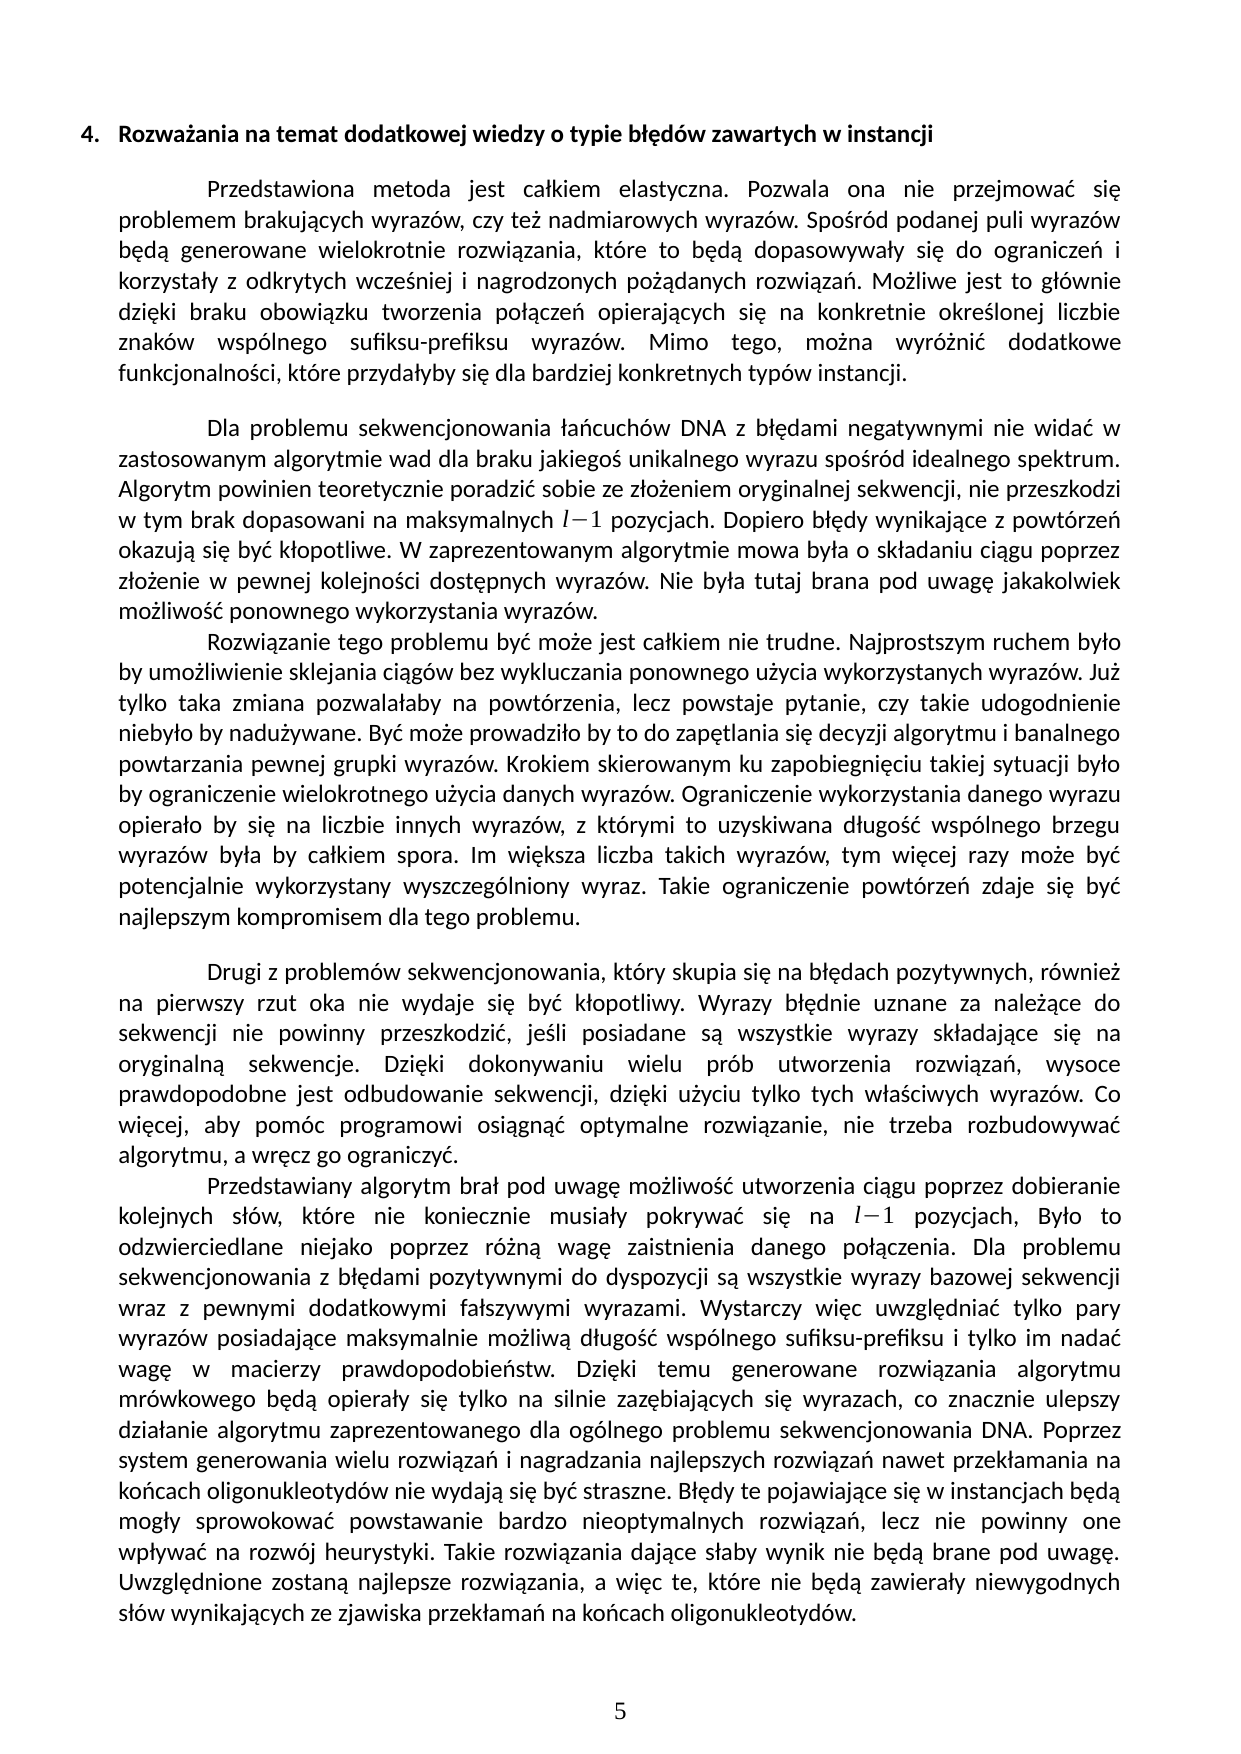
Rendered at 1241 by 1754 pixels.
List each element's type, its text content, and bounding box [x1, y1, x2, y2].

text Rozwiązanie tego problemu być może jest całkiem nie trudne. Najprostszym ruchem było by umożliwienie sklejania ciągów bez wykluczania ponownego użycia wykorzystanych wyrazów. Już tylko taka zmiana pozwalałaby na powtórzenia, lecz powstaje pytanie, czy takie udogodnienie niebyło by nadużywane. Być może prowadziło by to do zapętlania się decyzji algorytmu i banalnego powtarzania pewnej grupki wyrazów. Krokiem skierowanym ku zapobiegnięciu takiej sytuacji było by ograniczenie wielokrotnego użycia danych wyrazów. Ograniczenie wykorzystania danego wyrazu opierało by się na liczbie innych wyrazów, z którymi to uzyskiwana długość wspólnego brzegu wyrazów była by całkiem spora. Im większa liczba takich wyrazów, tym więcej razy może być potencjalnie wykorzystany wyszczególniony wyraz. Takie ograniczenie powtórzeń zdaje się być najlepszym kompromisem dla tego problemu. [118, 626, 1122, 931]
text Drugi z problemów sekwencjonowania, który skupia się na błędach pozytywnych, również na pierwszy rzut oka nie wydaje się być kłopotliwy. Wyrazy błędnie uznane za należące do sekwencji nie powinny przeszkodzić, jeśli posiadane są wszystkie wyrazy składające się na oryginalną sekwencje. Dzięki dokonywaniu wielu prób utworzenia rozwiązań, wysoce prawdopodobne jest odbudowanie sekwencji, dzięki użyciu tylko tych właściwych wyrazów. Co więcej, aby pomóc programowi osiągnąć optymalne rozwiązanie, nie trzeba rozbudowywać algorytmu, a wręcz go ograniczyć. [118, 956, 1122, 1170]
subtitle Rozważania na temat dodatkowej wiedzy o typie błędów zawartych w instancji [81, 118, 1122, 149]
text Przedstawiona metoda jest całkiem elastyczna. Pozwala ona nie przejmować się problemem brakujących wyrazów, czy też nadmiarowych wyrazów. Spośród podanej puli wyrazów będą generowane wielokrotnie rozwiązania, które to będą dopasowywały się do ograniczeń i korzystały z odkrytych wcześniej i nagrodzonych pożądanych rozwiązań. Możliwe jest to głównie dzięki braku obowiązku tworzenia połączeń opierających się na konkretnie określonej liczbie znaków wspólnego sufiksu-prefiksu wyrazów. Mimo tego, można wyróżnić dodatkowe funkcjonalności, które przydałyby się dla bardziej konkretnych typów instancji. [118, 174, 1122, 387]
text Dla problemu sekwencjonowania łańcuchów DNA z błędami negatywnymi nie widać w zastosowanym algorytmie wad dla braku jakiegoś unikalnego wyrazu spośród idealnego spektrum. Algorytm powinien teoretycznie poradzić sobie ze złożeniem oryginalnej sekwencji, nie przeszkodzi w tym brak dopasowani na maksymalnych pozycjach. Dopiero błędy wynikające z powtórzeń okazują się być kłopotliwe. W zaprezentowanym algorytmie mowa była o składaniu ciągu poprzez złożenie w pewnej kolejności dostępnych wyrazów. Nie była tutaj brana pod uwagę jakakolwiek możliwość ponownego wykorzystania wyrazów. [118, 412, 1122, 626]
text Przedstawiany algorytm brał pod uwagę możliwość utworzenia ciągu poprzez dobieranie kolejnych słów, które nie koniecznie musiały pokrywać się na pozycjach, Było to odzwierciedlane niejako poprzez różną wagę zaistnienia danego połączenia. Dla problemu sekwencjonowania z błędami pozytywnymi do dyspozycji są wszystkie wyrazy bazowej sekwencji wraz z pewnymi dodatkowymi fałszywymi wyrazami. Wystarczy więc uwzględniać tylko pary wyrazów posiadające maksymalnie możliwą długość wspólnego sufiksu-prefiksu i tylko im nadać wagę w macierzy prawdopodobieństw. Dzięki temu generowane rozwiązania algorytmu mrówkowego będą opierały się tylko na silnie zazębiających się wyrazach, co znacznie ulepszy działanie algorytmu zaprezentowanego dla ogólnego problemu sekwencjonowania DNA. Poprzez system generowania wielu rozwiązań i nagradzania najlepszych rozwiązań nawet przekłamania na końcach oligonukleotydów nie wydają się być straszne. Błędy te pojawiające się w instancjach będą mogły sprowokować powstawanie bardzo nieoptymalnych rozwiązań, lecz nie powinny one wpływać na rozwój heurystyki. Takie rozwiązania dające słaby wynik nie będą brane pod uwagę. Uwzględnione zostaną najlepsze rozwiązania, a więc te, które nie będą zawierały niewygodnych słów wynikających ze zjawiska przekłamań na końcach oligonukleotydów. [118, 1170, 1122, 1628]
